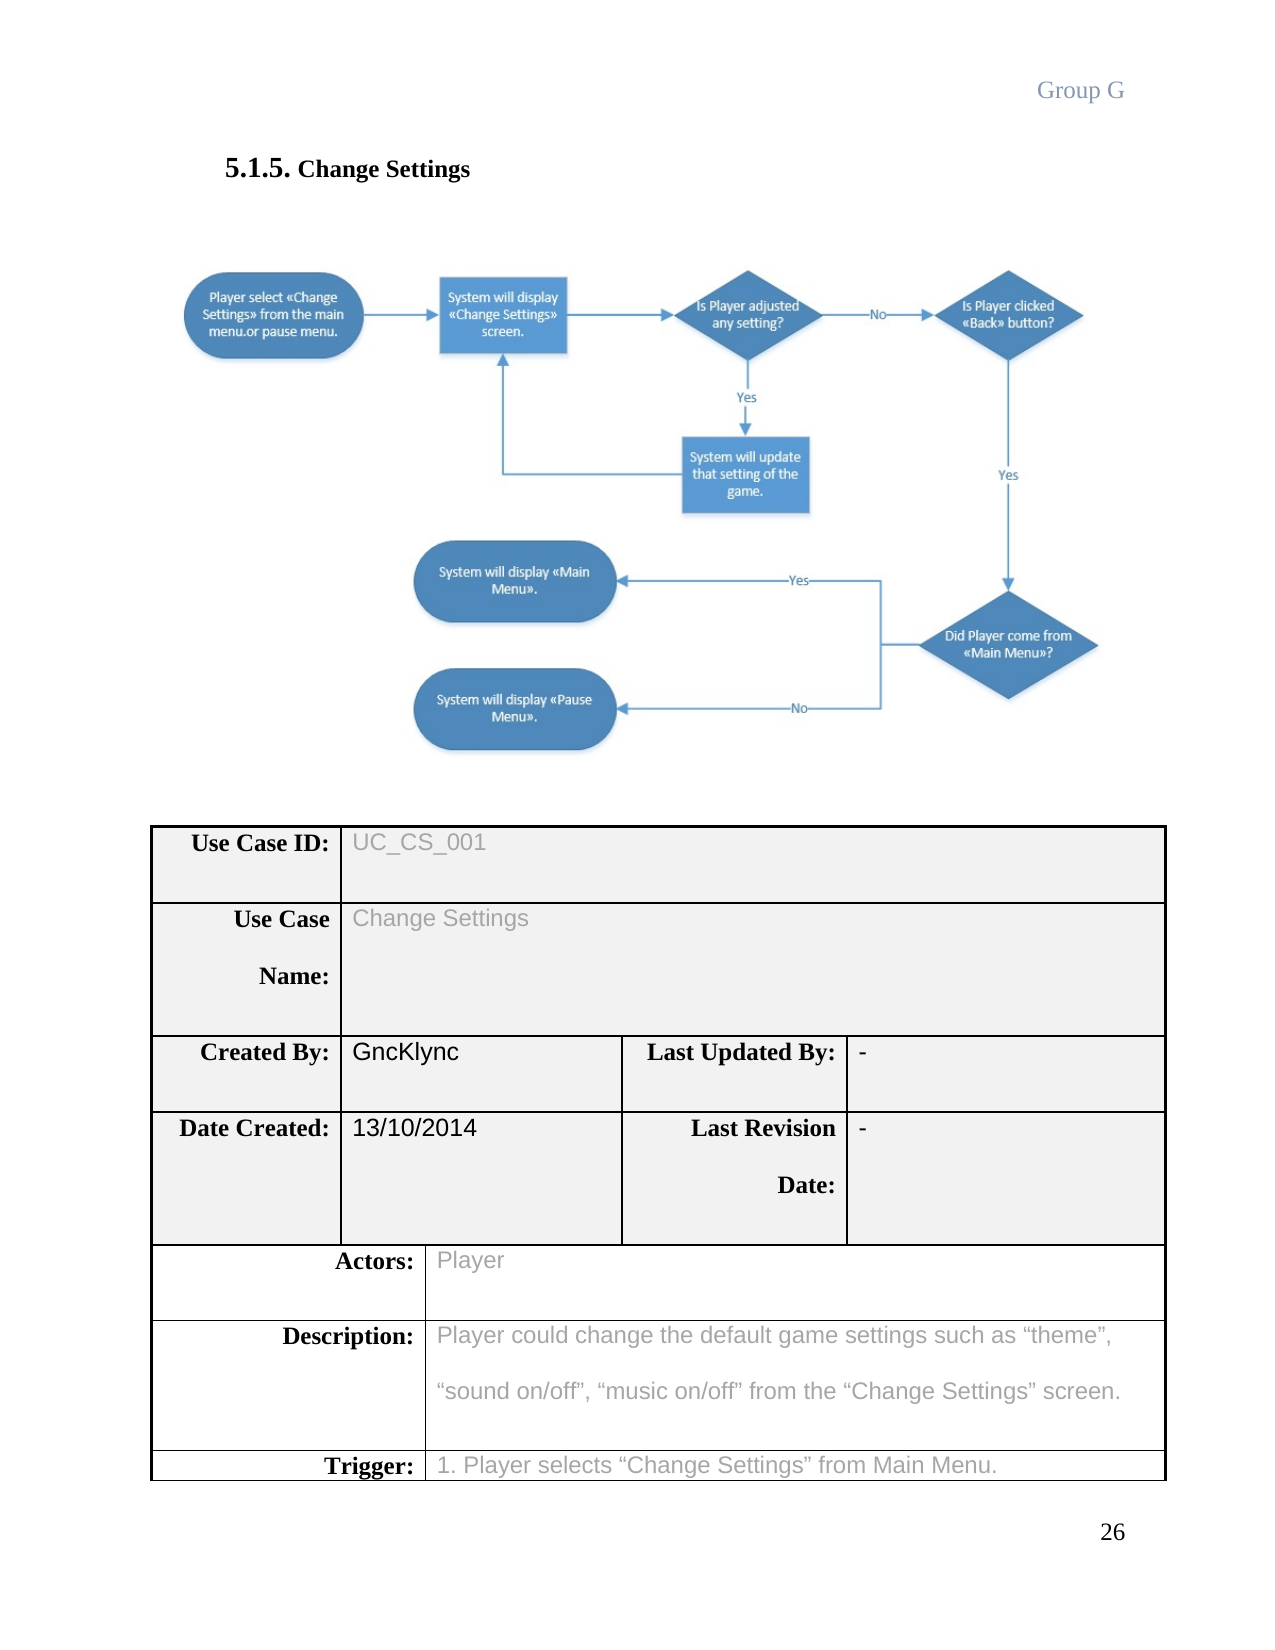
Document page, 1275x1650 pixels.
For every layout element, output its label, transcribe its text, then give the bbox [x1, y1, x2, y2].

table_cell Trigger: [153, 1451, 425, 1480]
table_cell Player [426, 1246, 1164, 1320]
table_header UC_CS_001 [342, 828, 1164, 902]
table_cell - [848, 1113, 1164, 1244]
table_cell Description: [153, 1321, 425, 1449]
table_cell Date Created: [153, 1113, 340, 1244]
table_cell GncKlync [342, 1037, 621, 1111]
table_cell Use Case Name: [153, 904, 340, 1035]
table_cell Actors: [153, 1246, 425, 1320]
table_header Use Case ID: [153, 828, 340, 902]
table_cell 13/10/2014 [342, 1113, 621, 1244]
table_cell Created By: [153, 1037, 340, 1111]
list Change Settings [225, 150, 1125, 183]
table_cell - [848, 1037, 1164, 1111]
picture [150, 233, 1125, 780]
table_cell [426, 1451, 1164, 1480]
table_cell Player could change the default game settings such as “theme”, “sound on/off”, “music on/off” from the “Change Settings” screen. [426, 1321, 1164, 1449]
table_cell Change Settings [342, 904, 1164, 1035]
table_cell Last Updated By: [623, 1037, 846, 1111]
table_cell Last Revision Date: [623, 1113, 846, 1244]
